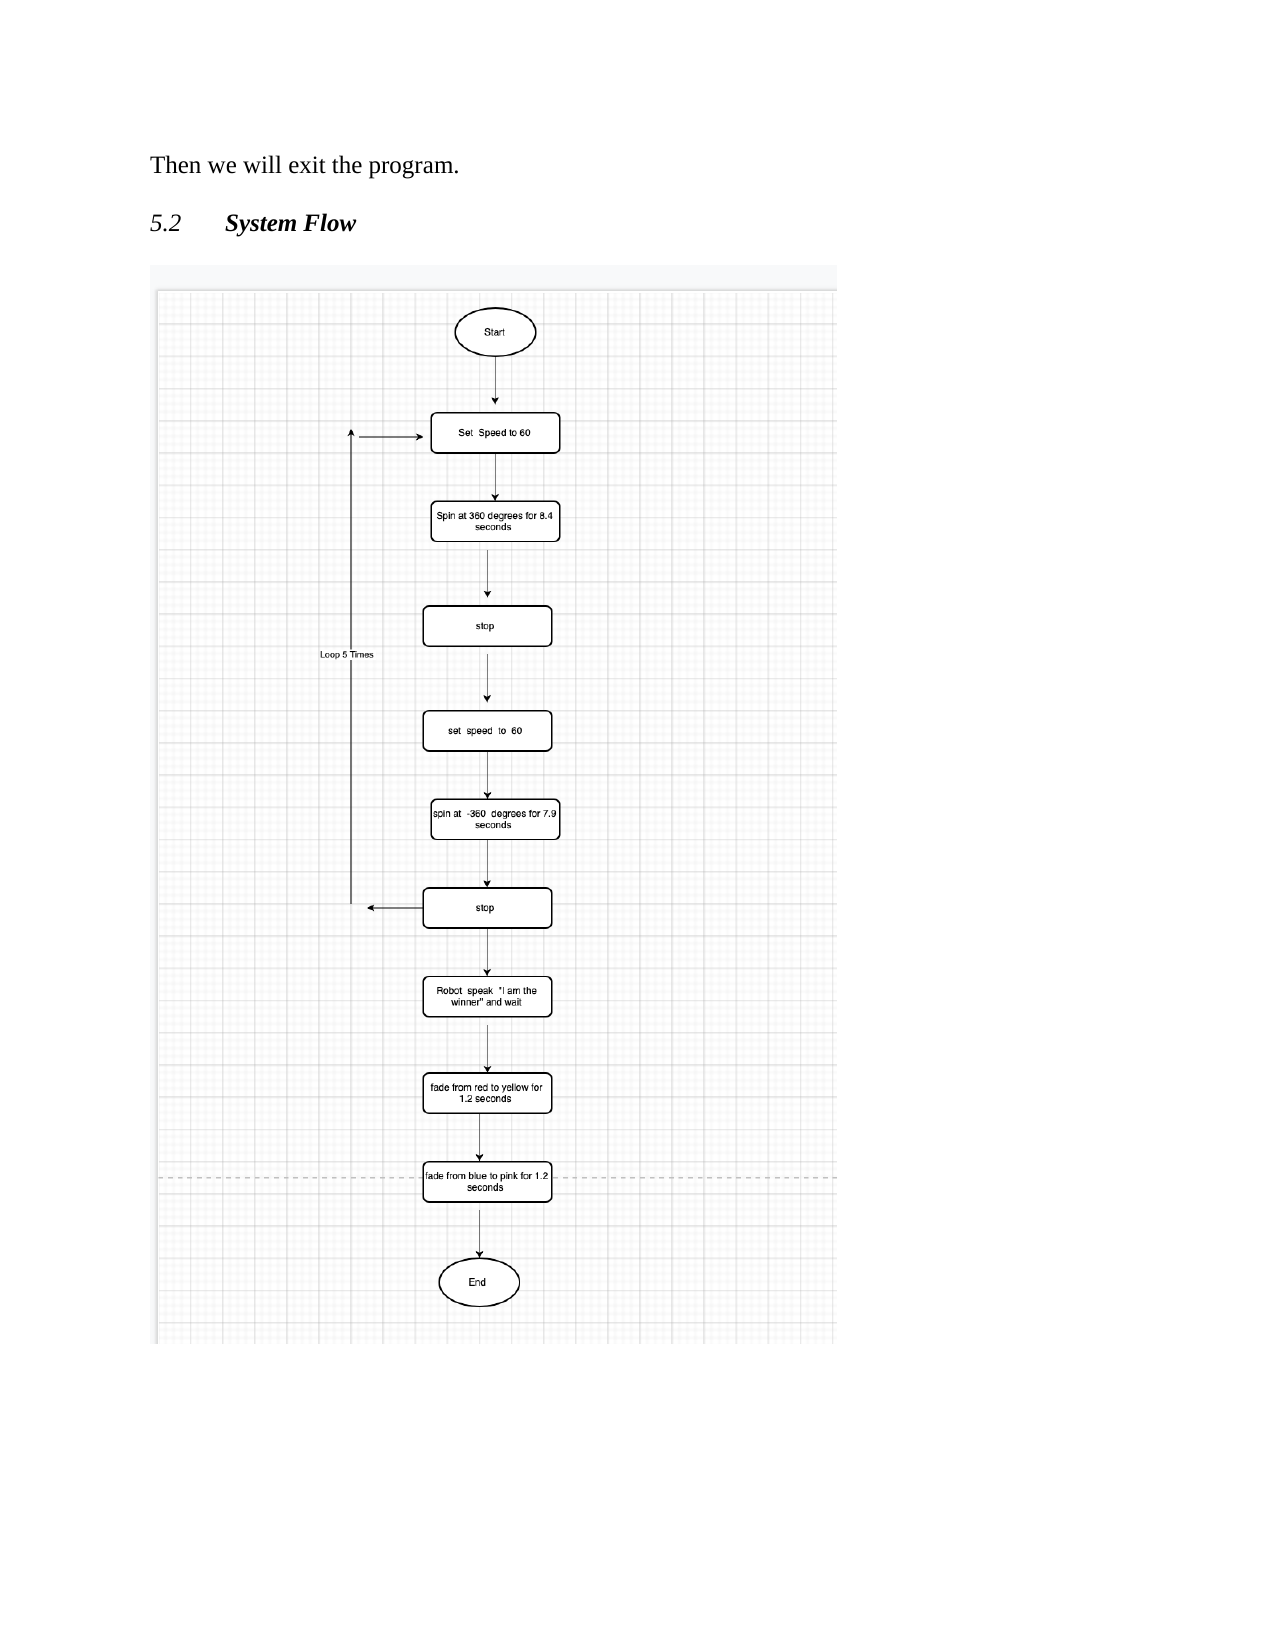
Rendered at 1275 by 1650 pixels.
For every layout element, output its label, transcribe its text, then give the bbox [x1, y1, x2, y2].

picture [150, 265, 837, 1344]
text 5.2 System Flow [150, 208, 1125, 237]
text Then we will exit the program. [150, 150, 1125, 179]
